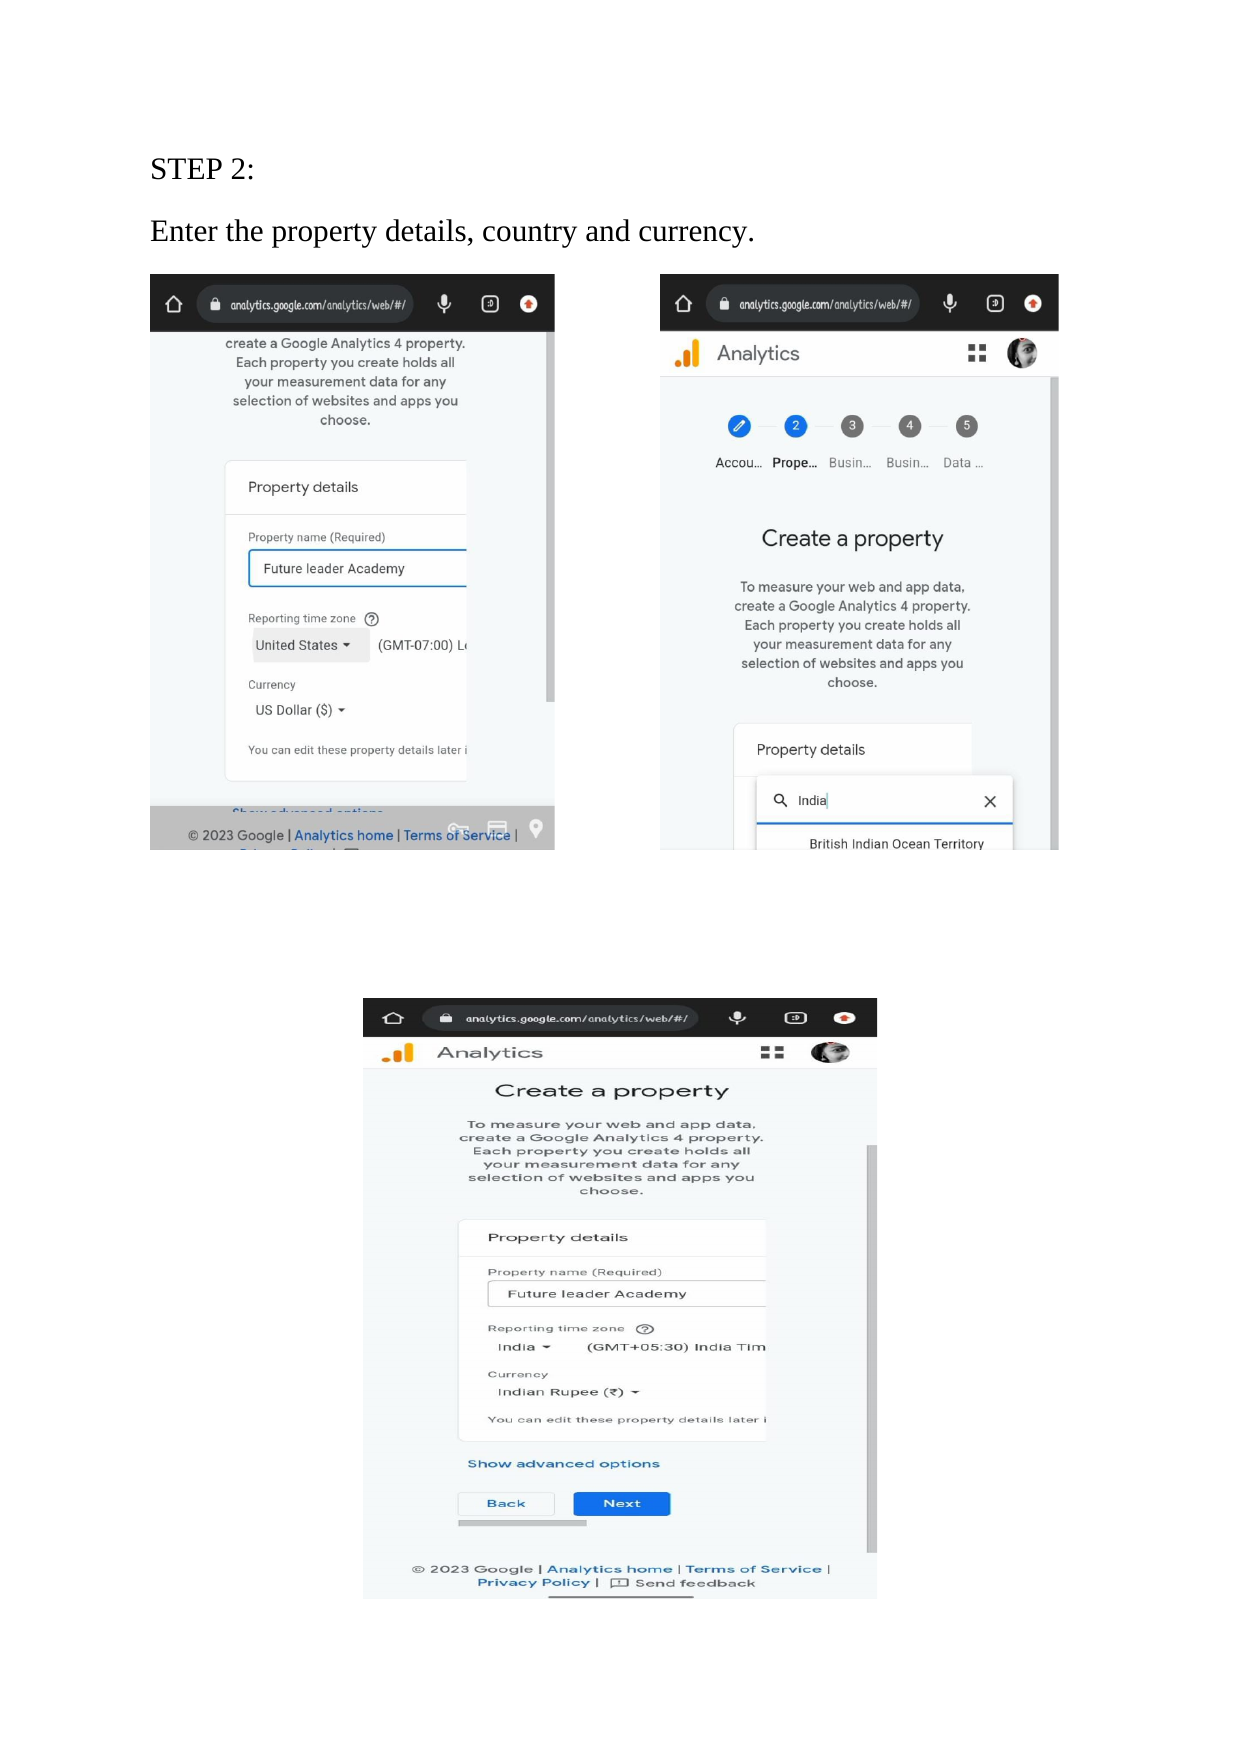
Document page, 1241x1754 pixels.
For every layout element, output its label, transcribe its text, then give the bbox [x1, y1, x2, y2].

picture [363, 998, 878, 1599]
picture [150, 274, 555, 850]
text STEP 2: [150, 150, 1090, 186]
picture [660, 274, 1059, 850]
text Enter the property details, country and currency. [150, 212, 1090, 248]
